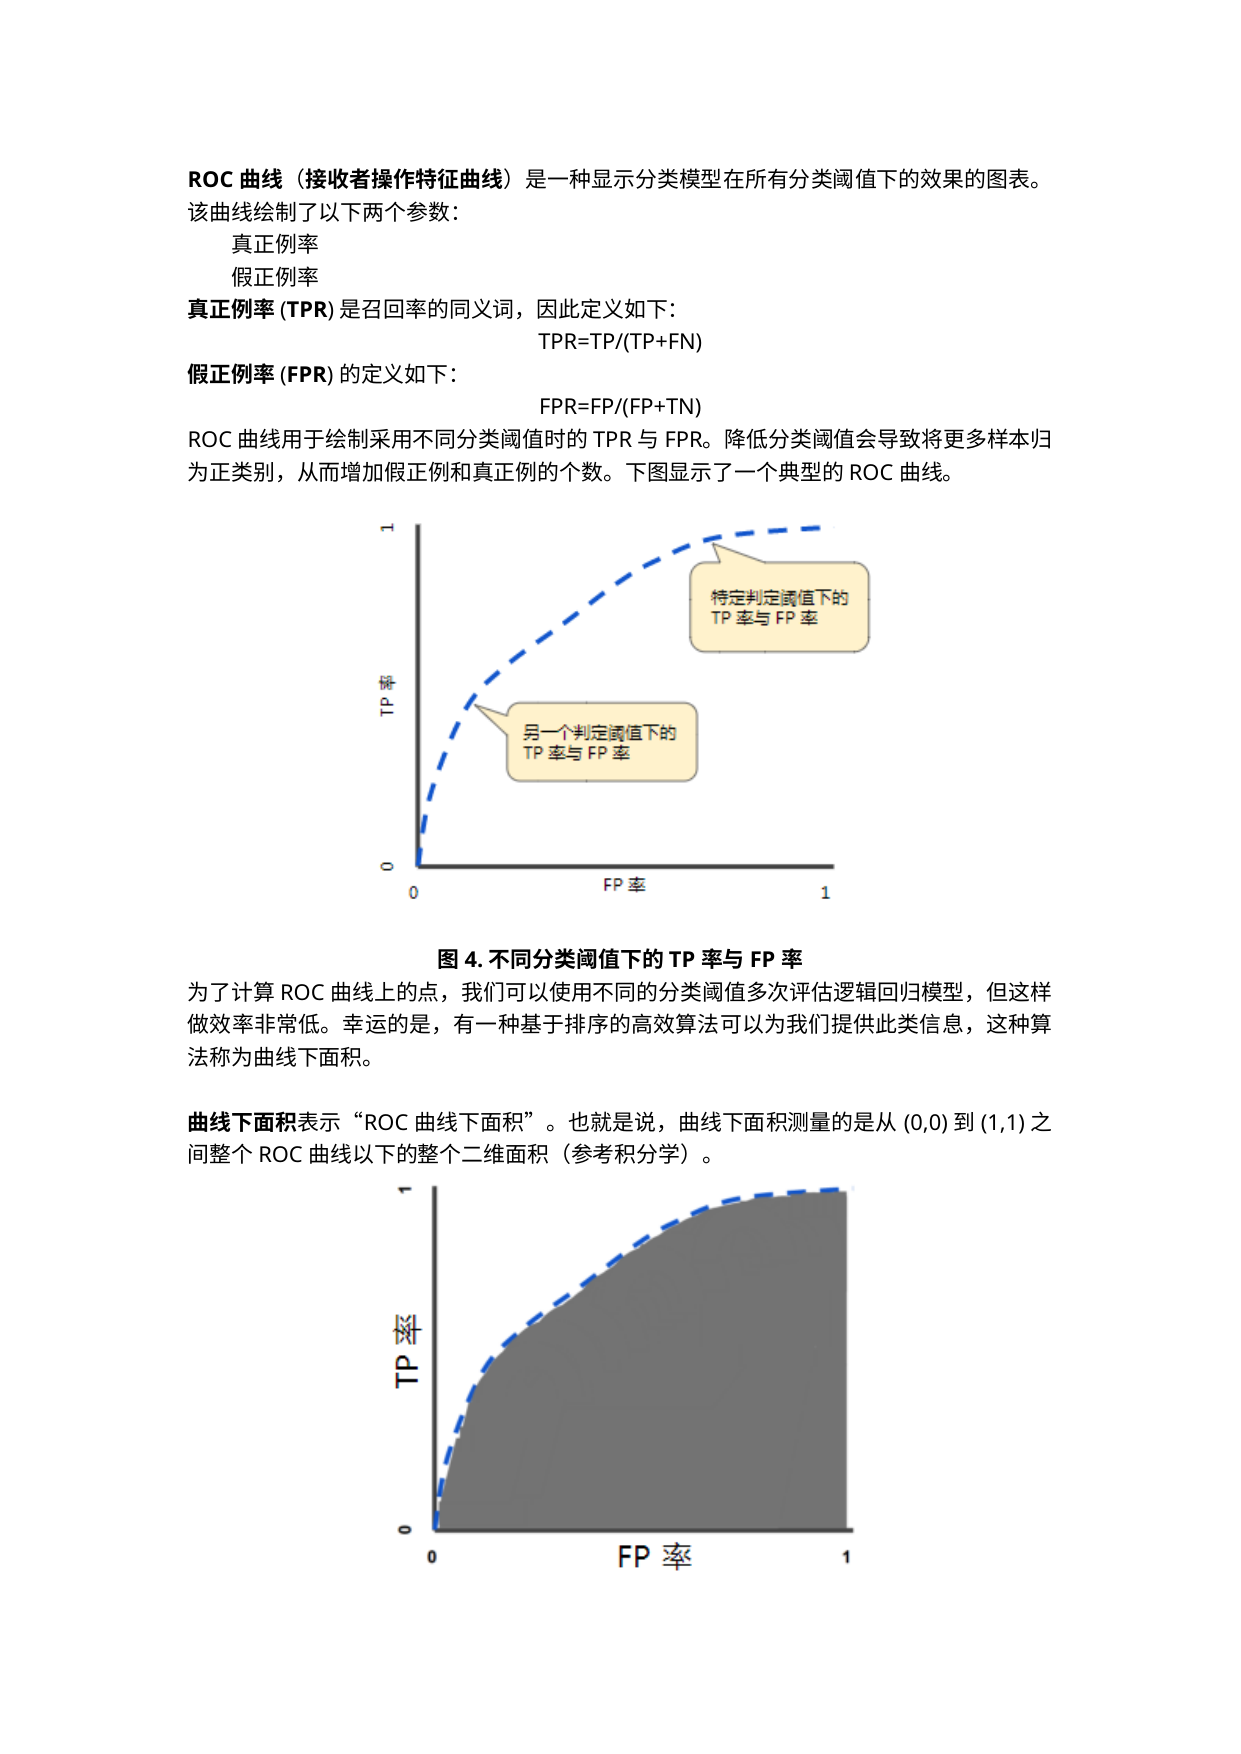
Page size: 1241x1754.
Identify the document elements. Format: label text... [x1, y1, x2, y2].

text 假正例率 (FPR) 的定义如下： [187, 357, 1053, 389]
text 真正例率 (TPR) 是召回率的同义词，因此定义如下： [187, 292, 1053, 324]
text 为了计算 ROC 曲线上的点，我们可以使用不同的分类阈值多次评估逻辑回归模型，但这样做效率非常低。幸运的是，有一种基于排序的高效算法可以为我们提供此类信息，这种算法称为曲线下面积。 [187, 974, 1053, 1072]
text TPR=TP/(TP+FN) [187, 324, 1053, 357]
text ROC 曲线（接收者操作特征曲线）是一种显示分类模型在所有分类阈值下的效果的图表。该曲线绘制了以下两个参数： [187, 162, 1053, 227]
picture [357, 1169, 883, 1577]
picture [359, 487, 882, 910]
text ROC 曲线用于绘制采用不同分类阈值时的 TPR 与 FPR。降低分类阈值会导致将更多样本归为正类别，从而增加假正例和真正例的个数。下图显示了一个典型的 ROC 曲线。 [187, 422, 1053, 487]
text 图 4. 不同分类阈值下的 TP 率与 FP 率 [187, 942, 1053, 974]
text 真正例率 [231, 227, 1053, 259]
text FPR=FP/(FP+TN) [187, 389, 1053, 422]
text 曲线下面积表示“ROC 曲线下面积”。也就是说，曲线下面积测量的是从 (0,0) 到 (1,1) 之间整个 ROC 曲线以下的整个二维面积（参考积分学）。 [187, 1104, 1053, 1169]
text 假正例率 [231, 259, 1053, 292]
